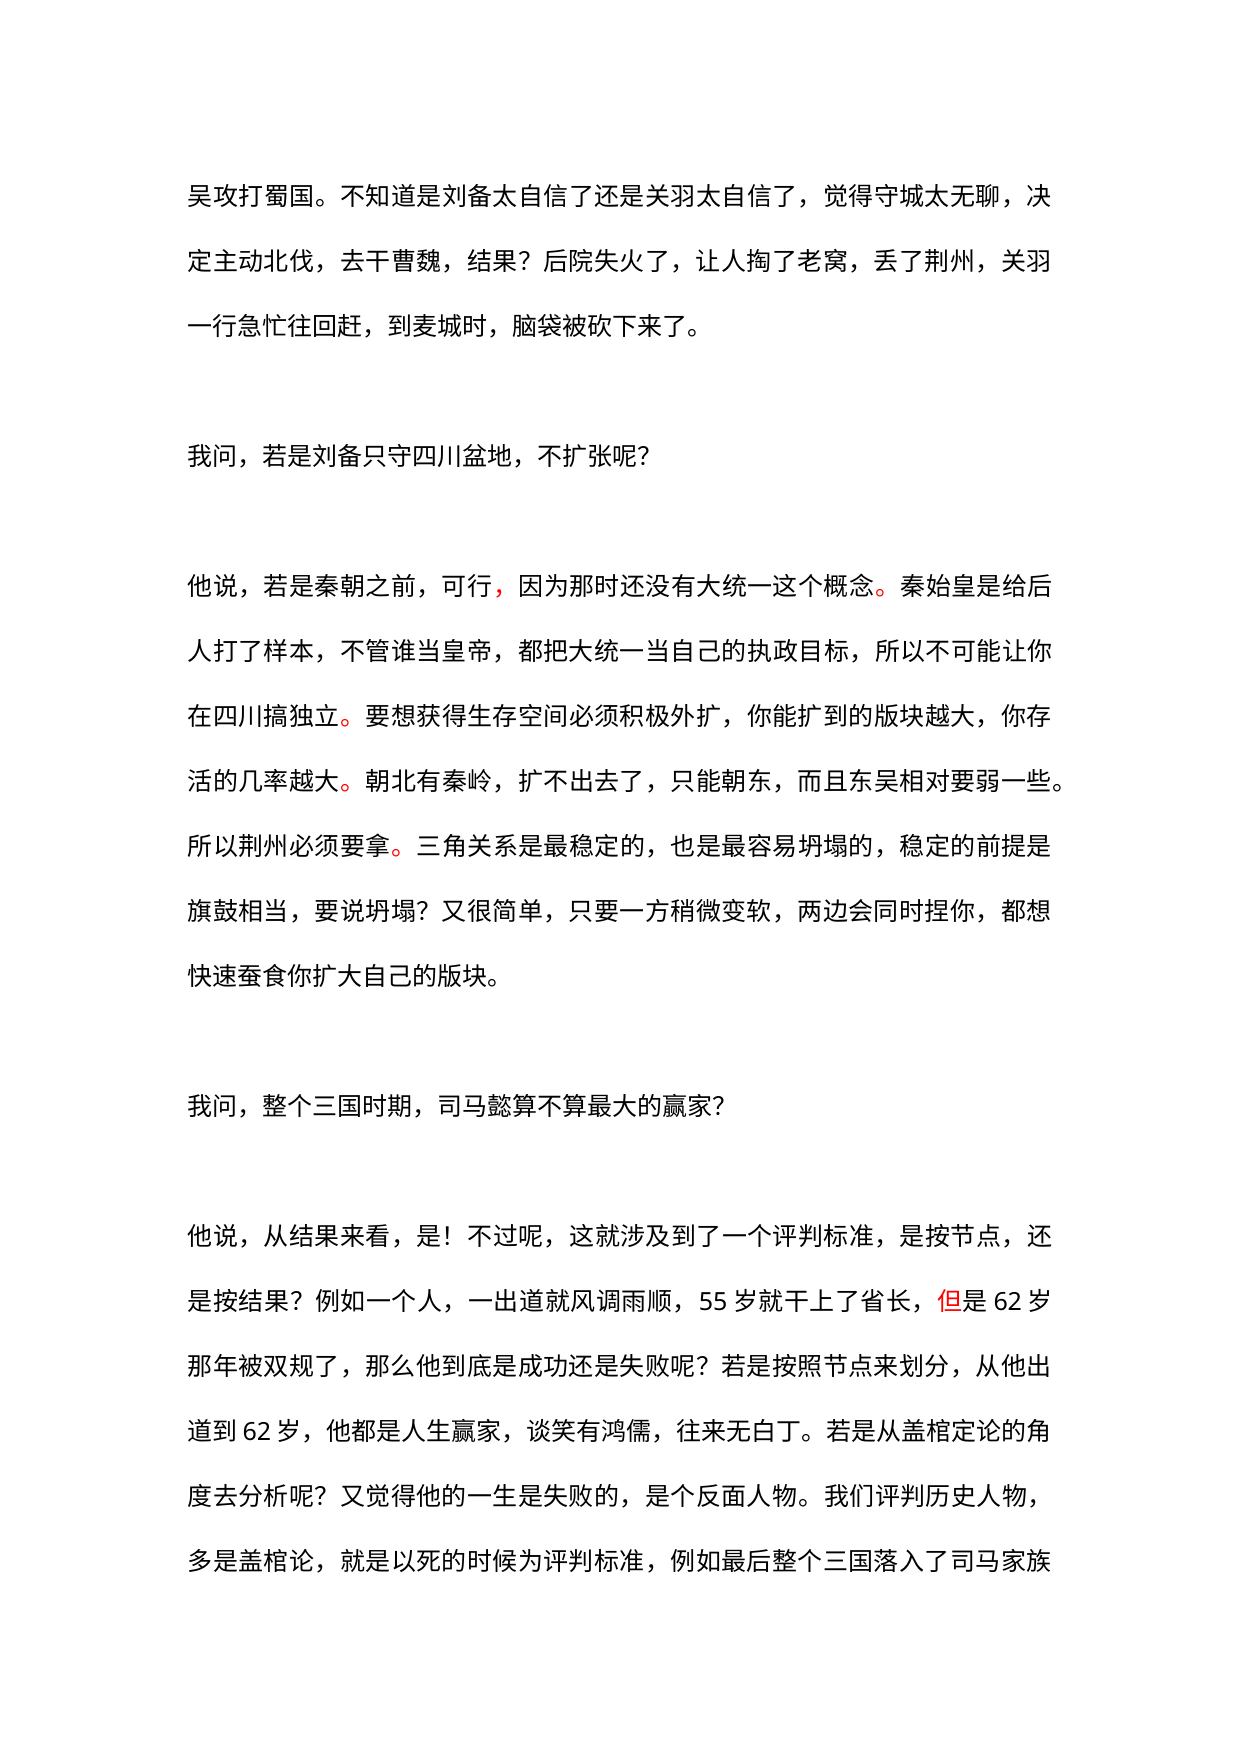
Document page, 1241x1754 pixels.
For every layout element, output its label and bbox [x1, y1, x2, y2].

text [187, 162, 1053, 1592]
